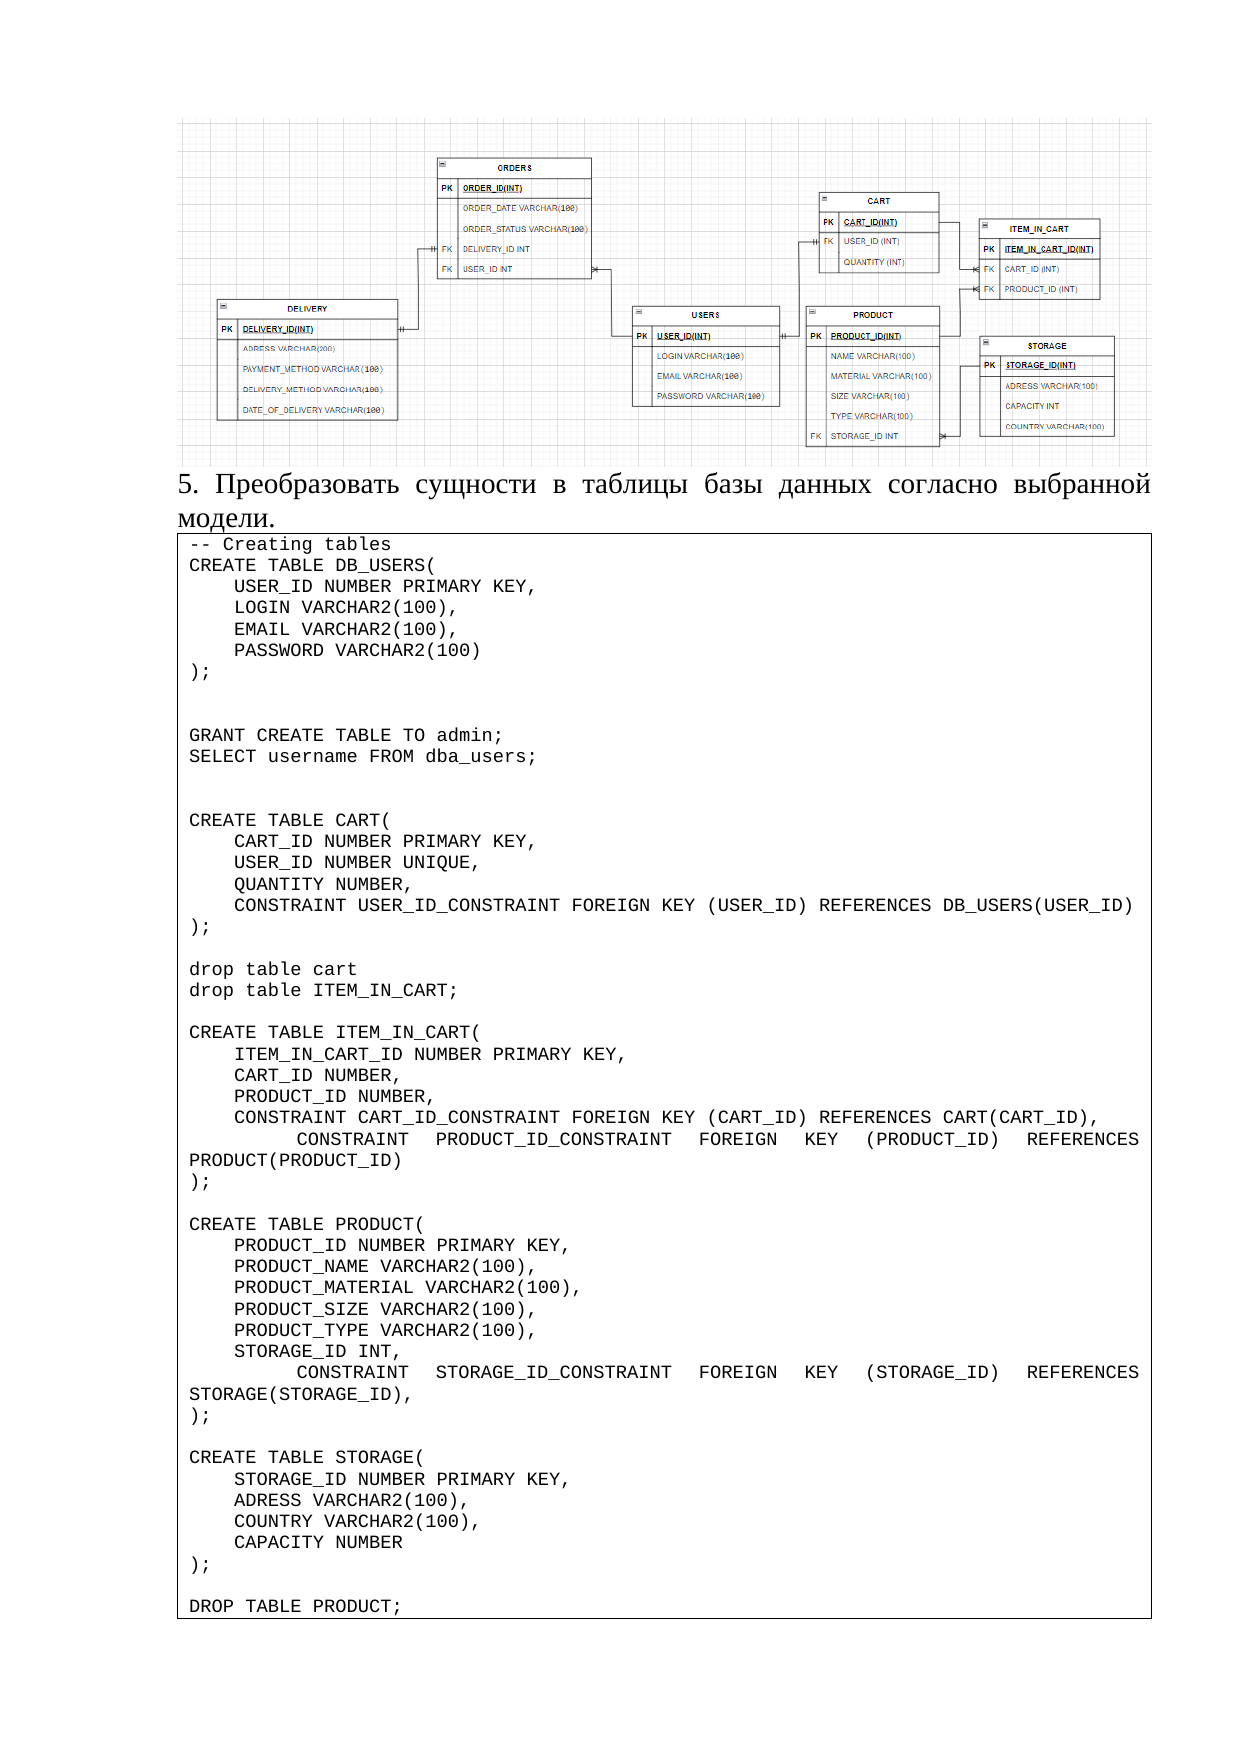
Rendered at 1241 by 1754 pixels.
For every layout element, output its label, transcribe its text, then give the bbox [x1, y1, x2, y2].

text 5. Преобразовать сущности в таблицы базы данных согласно выбранной модели. [177, 467, 1152, 533]
picture [177, 118, 1152, 467]
